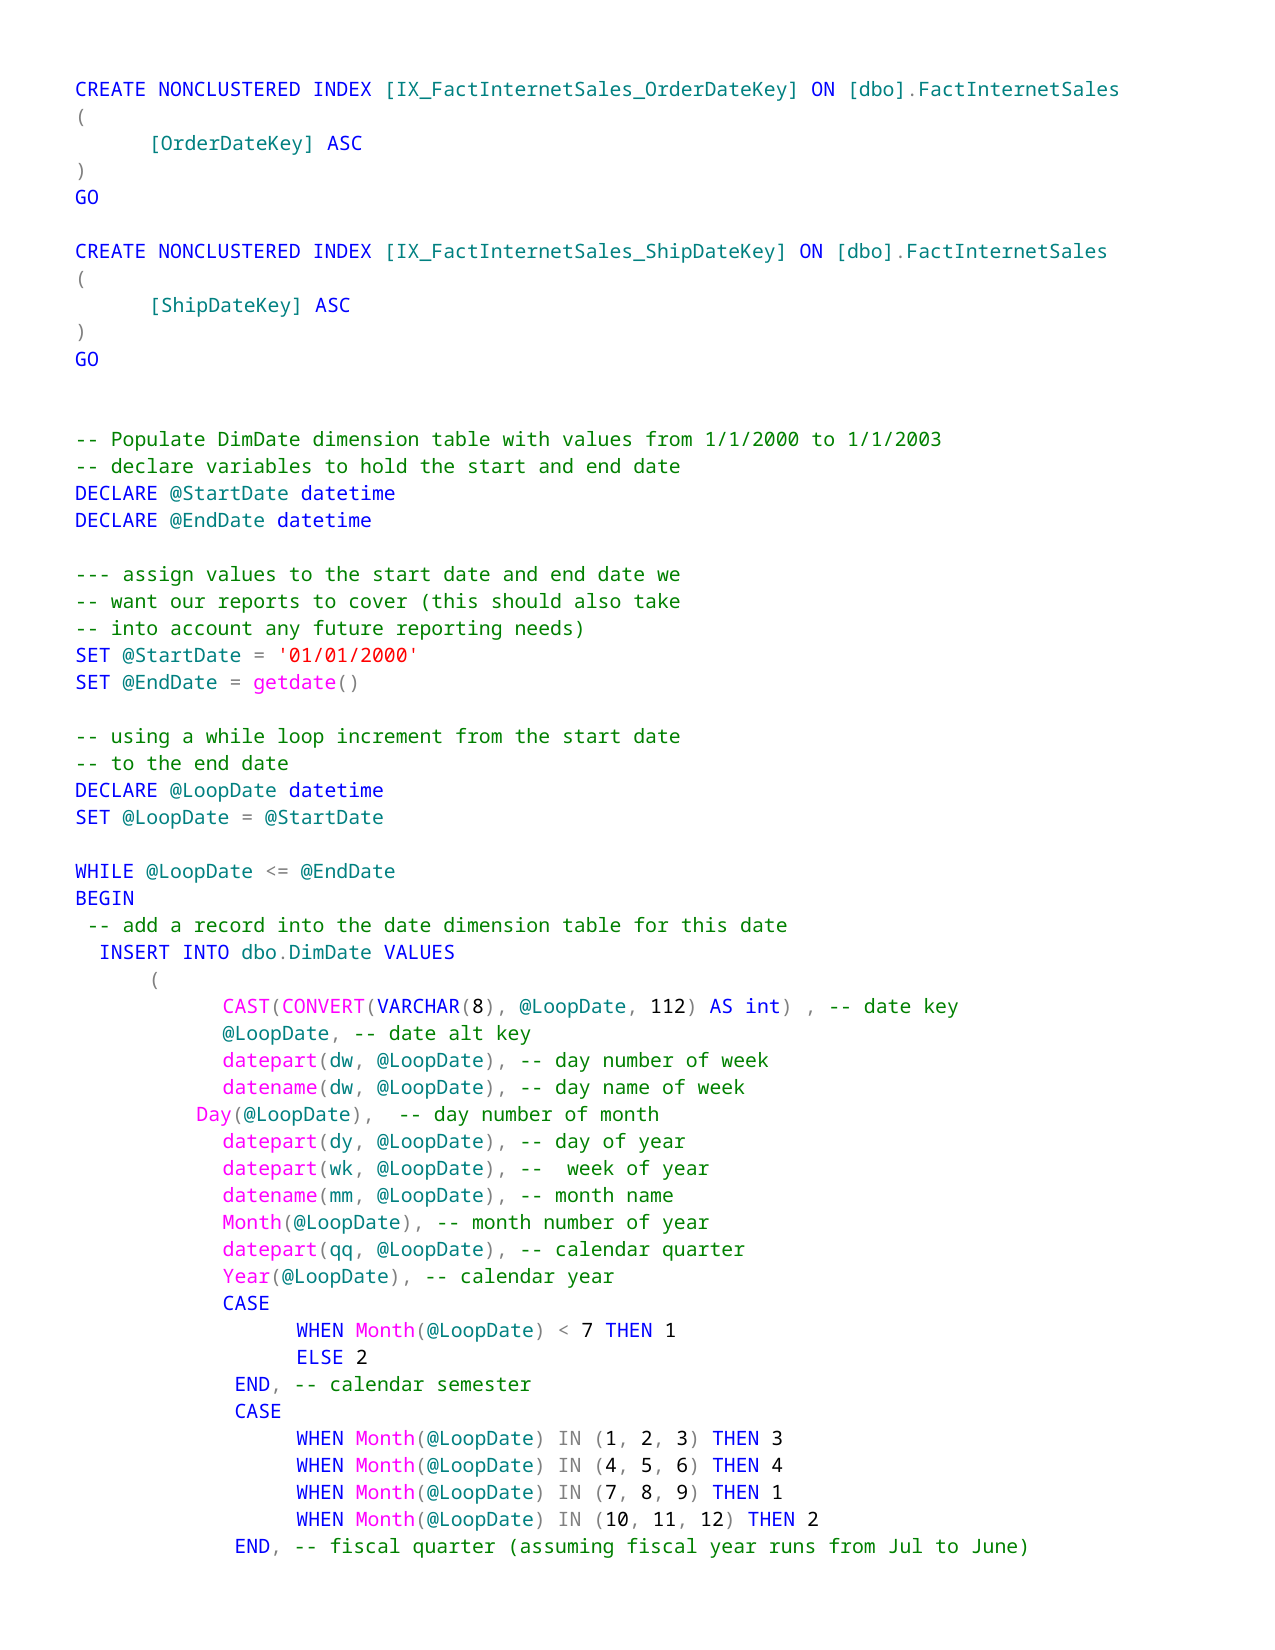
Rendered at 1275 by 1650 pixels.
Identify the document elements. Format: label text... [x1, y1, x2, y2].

text WHEN Month(@LoopDate) IN (4, 5, 6) THEN 4 [75, 1451, 1200, 1478]
text INSERT INTO dbo.DimDate VALUES [75, 938, 1200, 965]
text GO [75, 345, 1200, 372]
text datepart(dy, @LoopDate), -- day of year [75, 1127, 1200, 1154]
text CREATE NONCLUSTERED INDEX [IX_FactInternetSales_OrderDateKey] ON [dbo].FactInternetSales [75, 75, 1200, 102]
text -- into account any future reporting needs) [75, 614, 1200, 642]
text datepart(dw, @LoopDate), -- day number of week [75, 1046, 1200, 1073]
text END, -- calendar semester [75, 1370, 1200, 1397]
text WHILE @LoopDate <= @EndDate [75, 857, 1200, 884]
text -- to the end date [75, 749, 1200, 776]
text -- using a while loop increment from the start date [75, 722, 1200, 749]
text CAST(CONVERT(VARCHAR(8), @LoopDate, 112) AS int) , -- date key [75, 992, 1200, 1019]
text @LoopDate, -- date alt key [75, 1019, 1200, 1046]
text SET @EndDate = getdate() [75, 668, 1200, 696]
text WHEN Month(@LoopDate) IN (7, 8, 9) THEN 1 [75, 1478, 1200, 1505]
text ( [75, 102, 1200, 129]
text CASE [75, 1289, 1200, 1316]
text ) [75, 318, 1200, 345]
text GO [75, 183, 1200, 210]
text datepart(wk, @LoopDate), -- week of year [75, 1154, 1200, 1181]
text datepart(qq, @LoopDate), -- calendar quarter [75, 1235, 1200, 1262]
text BEGIN [75, 884, 1200, 911]
text ) [75, 156, 1200, 183]
text WHEN Month(@LoopDate) IN (1, 2, 3) THEN 3 [75, 1424, 1200, 1451]
text DECLARE @EndDate datetime [75, 507, 1200, 534]
text WHEN Month(@LoopDate) < 7 THEN 1 [75, 1316, 1200, 1343]
text DECLARE @StartDate datetime [75, 480, 1200, 507]
text -- add a record into the date dimension table for this date [75, 911, 1200, 938]
text -- want our reports to cover (this should also take [75, 588, 1200, 614]
text [OrderDateKey] ASC [75, 129, 1200, 156]
text Month(@LoopDate), -- month number of year [75, 1208, 1200, 1235]
text SET @LoopDate = @StartDate [75, 803, 1200, 830]
text -- Populate DimDate dimension table with values from 1/1/2000 to 1/1/2003 [75, 426, 1200, 453]
text -- declare variables to hold the start and end date [75, 453, 1200, 480]
text datename(dw, @LoopDate), -- day name of week [75, 1073, 1200, 1100]
text DECLARE @LoopDate datetime [75, 776, 1200, 803]
text ( [75, 264, 1200, 291]
text CREATE NONCLUSTERED INDEX [IX_FactInternetSales_ShipDateKey] ON [dbo].FactInternetSales [75, 237, 1200, 264]
text Day(@LoopDate), -- day number of month [75, 1100, 1200, 1127]
text CASE [75, 1397, 1200, 1424]
text [ShipDateKey] ASC [75, 291, 1200, 318]
text WHEN Month(@LoopDate) IN (10, 11, 12) THEN 2 [75, 1505, 1200, 1532]
text datename(mm, @LoopDate), -- month name [75, 1181, 1200, 1208]
text --- assign values to the start date and end date we [75, 561, 1200, 588]
text ( [75, 965, 1200, 992]
text Year(@LoopDate), -- calendar year [75, 1262, 1200, 1289]
text SET @StartDate = '01/01/2000' [75, 642, 1200, 668]
text ELSE 2 [75, 1343, 1200, 1370]
text END, -- fiscal quarter (assuming fiscal year runs from Jul to June) [75, 1532, 1200, 1559]
